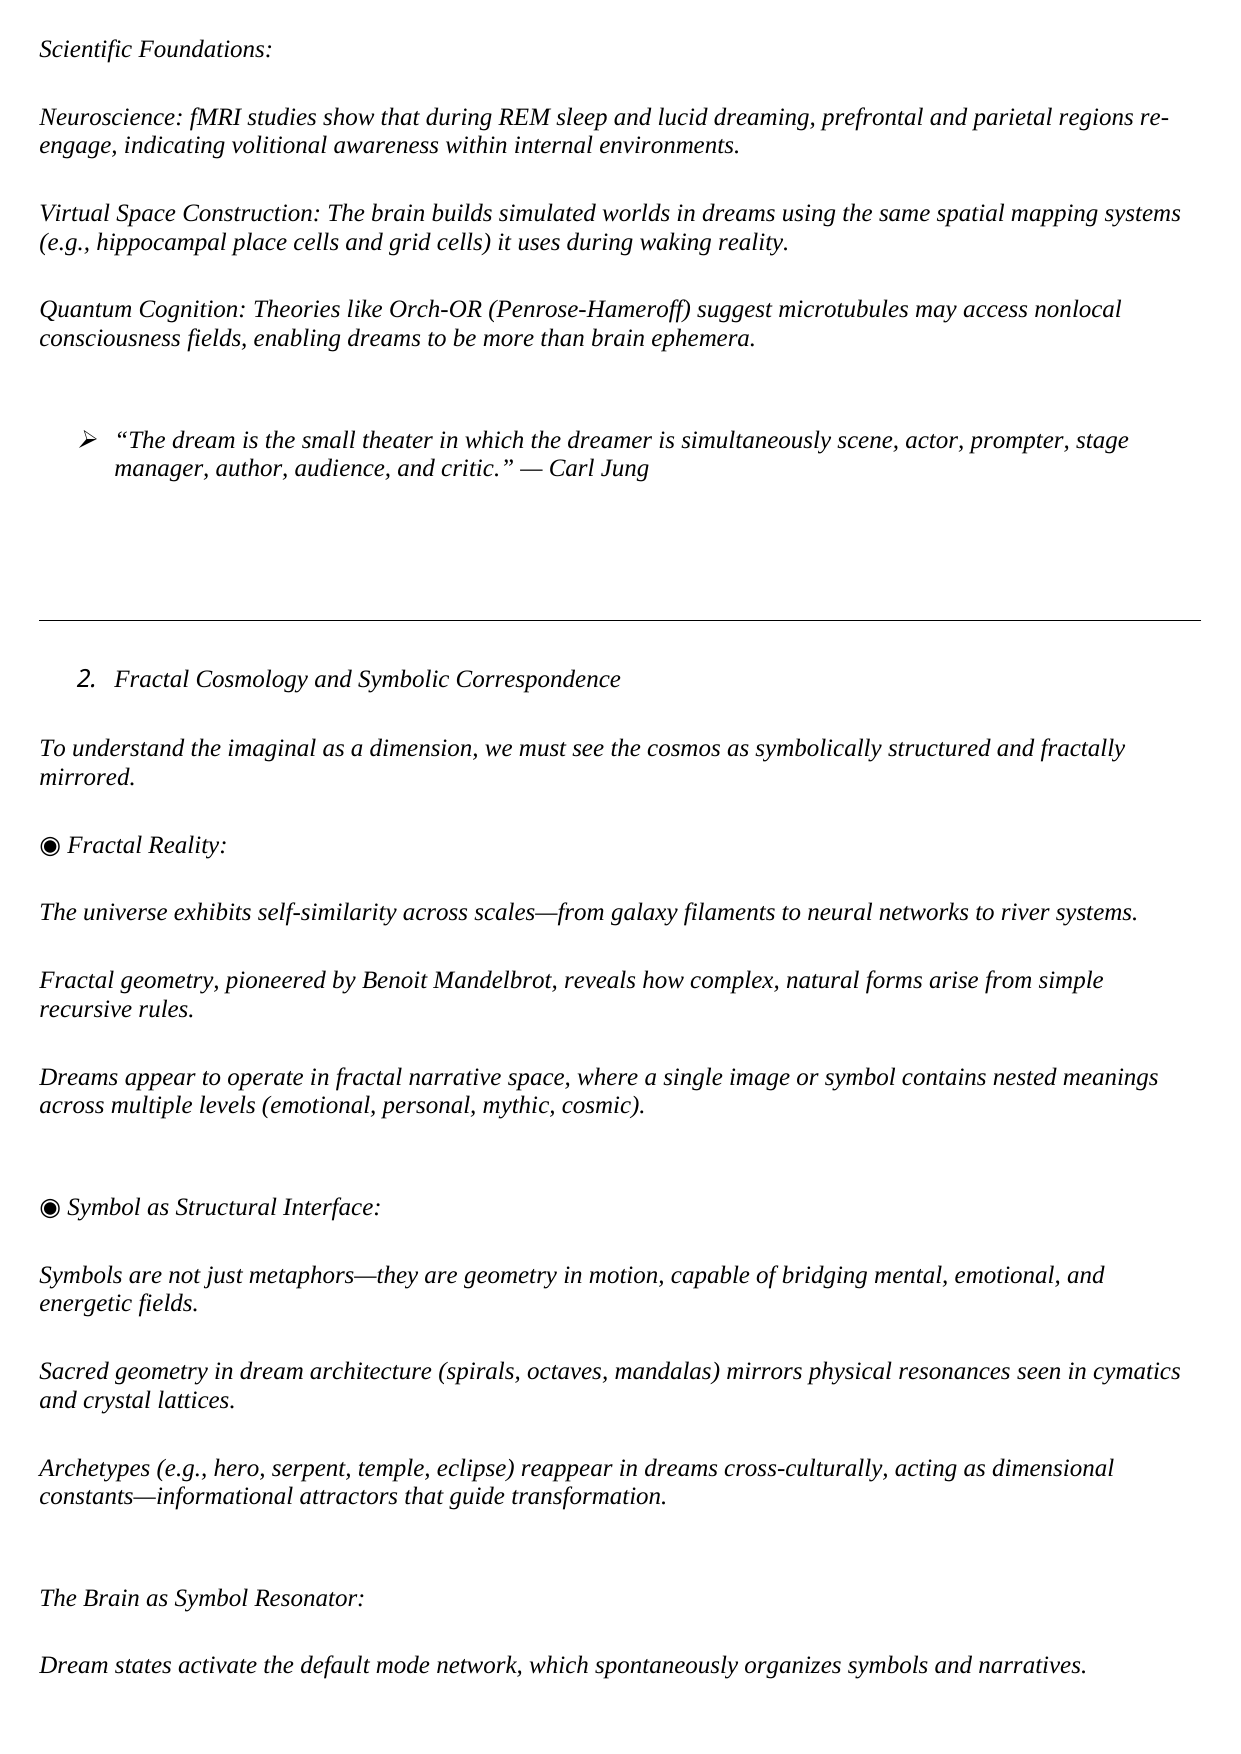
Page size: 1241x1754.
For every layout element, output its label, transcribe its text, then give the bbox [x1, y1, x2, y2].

text ◉ Symbol as Structural Interface: [39, 1192, 1201, 1221]
text Virtual Space Construction: The brain builds simulated worlds in dreams using the same spatial mapping systems (e.g., hippocampal place cells and grid cells) it uses during waking reality. [39, 198, 1201, 256]
text Dreams appear to operate in fractal narrative space, where a single image or symbol contains nested meanings across multiple levels (emotional, personal, mythic, cosmic). [39, 1062, 1201, 1119]
text ◉ Fractal Reality: [39, 830, 1201, 858]
list Fractal Cosmology and Symbolic Correspondence [77, 660, 1201, 694]
text The universe exhibits self-similarity across scales—from galaxy filaments to neural networks to river systems. [39, 897, 1201, 926]
text The Brain as Symbol Resonator: [39, 1583, 1201, 1612]
text Fractal geometry, pioneered by Benoit Mandelbrot, reveals how complex, natural forms arise from simple recursive rules. [39, 965, 1201, 1023]
text Neuroscience: fMRI studies show that during REM sleep and lucid dreaming, prefrontal and parietal regions re-engage, indicating volitional awareness within internal environments. [39, 102, 1201, 159]
text Archetypes (e.g., hero, serpent, temple, eclipse) reappear in dreams cross-culturally, acting as dimensional constants—informational attractors that guide transformation. [39, 1453, 1201, 1510]
text Symbols are not just metaphors—they are geometry in motion, capable of bridging mental, emotional, and energetic fields. [39, 1260, 1201, 1317]
text Quantum Cognition: Theories like Orch-OR (Penrose-Hameroff) suggest microtubules may access nonlocal consciousness fields, enabling dreams to be more than brain ephemera. [39, 294, 1201, 352]
text Sacred geometry in dream architecture (spirals, octaves, mandalas) mirrors physical resonances seen in cymatics and crystal lattices. [39, 1356, 1201, 1414]
text To understand the imaginal as a dimension, we must see the cosmos as symbolically structured and fractally mirrored. [39, 733, 1201, 791]
text Scientific Foundations: [39, 34, 1201, 63]
text Dream states activate the default mode network, which spontaneously organizes symbols and narratives. [39, 1651, 1201, 1679]
list “The dream is the small theater in which the dreamer is simultaneously scene, actor, prompter, stage manager, author, audience, and critic.” — Carl Jung [77, 425, 1201, 482]
